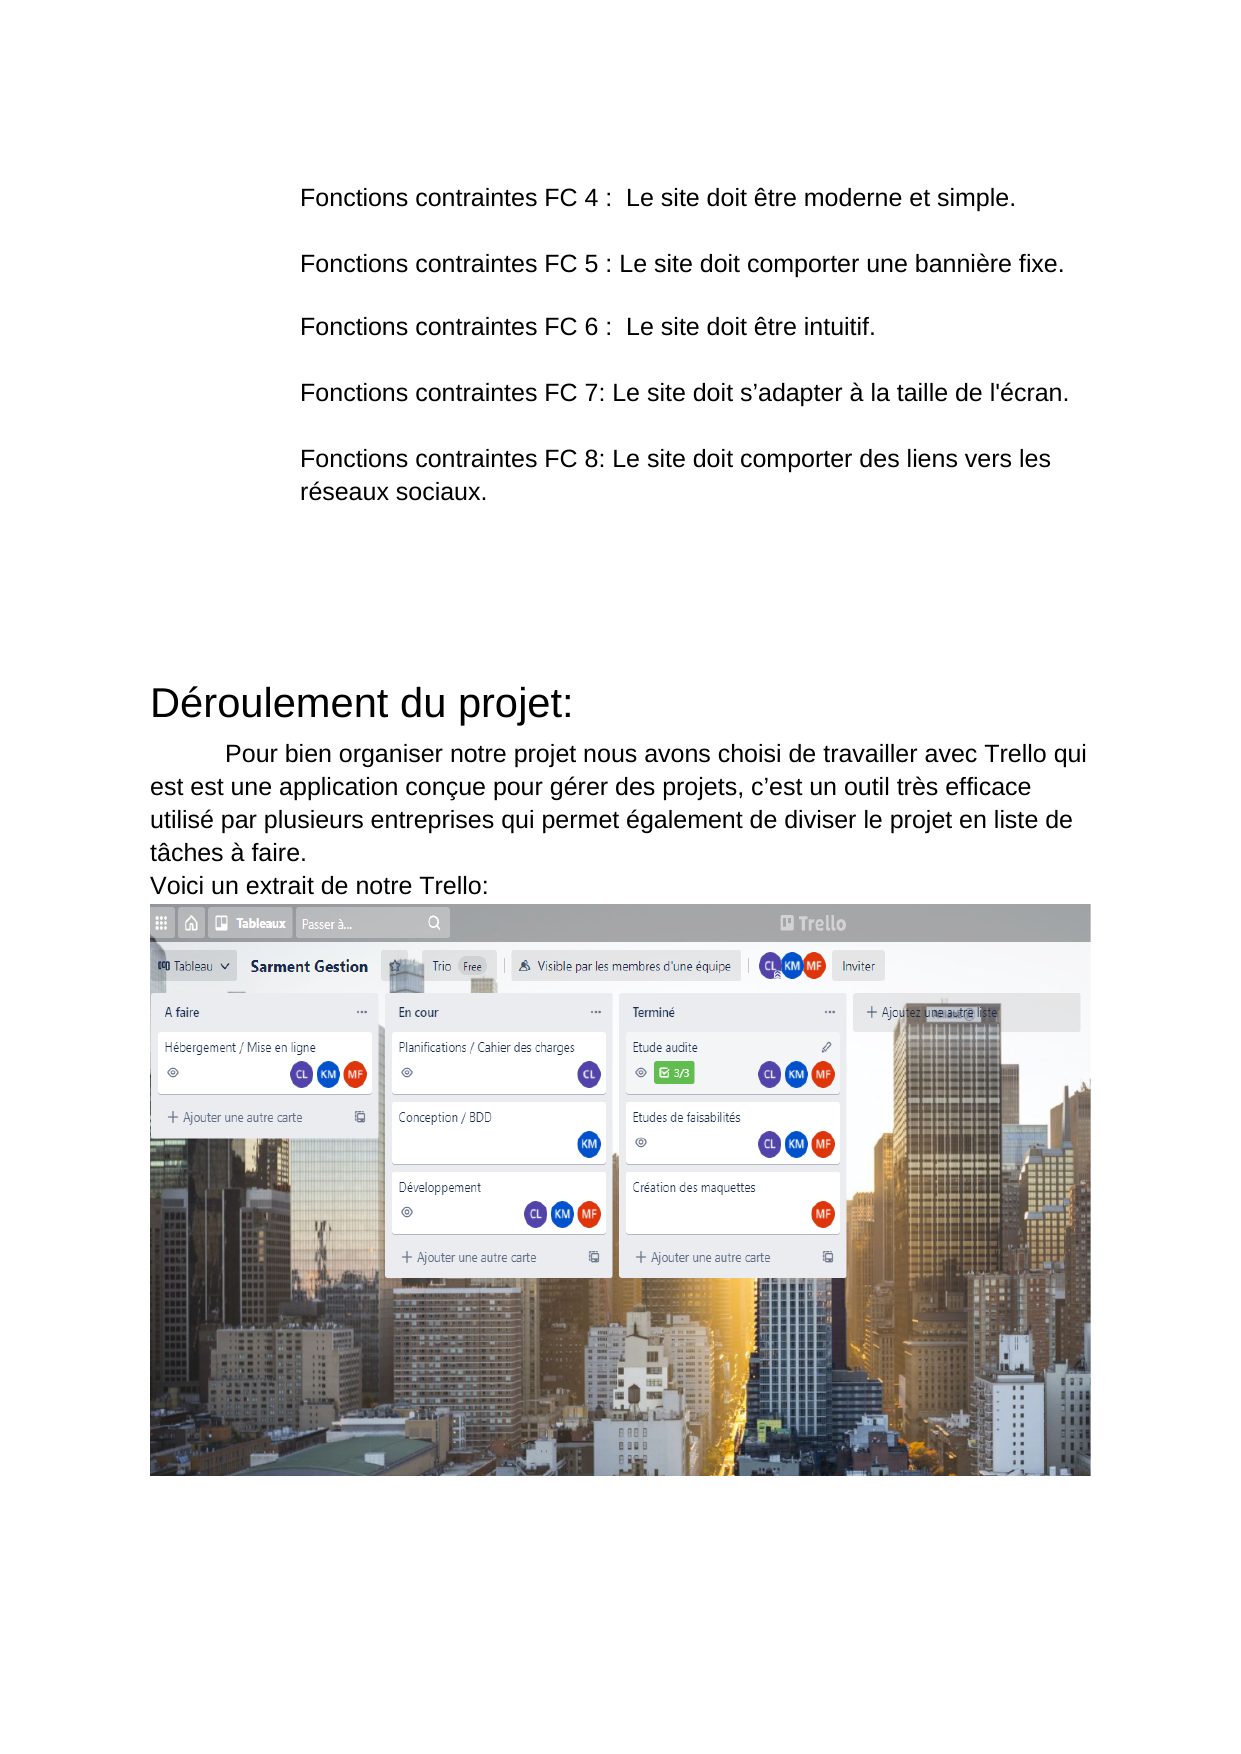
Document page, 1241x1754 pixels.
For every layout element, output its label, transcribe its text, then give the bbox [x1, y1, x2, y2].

text Fonctions contraintes FC 6 : Le site doit être intuitif. [300, 312, 1090, 341]
picture [150, 904, 1091, 1476]
text Voici un extrait de notre Trello: [150, 871, 1090, 900]
text Fonctions contraintes FC 7: Le site doit s’adapter à la taille de l'écran. [300, 378, 1090, 407]
text Fonctions contraintes FC 8: Le site doit comporter des liens vers les réseaux sociaux. [300, 444, 1090, 506]
text Fonctions contraintes FC 5 : Le site doit comporter une bannière fixe. [300, 249, 1090, 278]
text Pour bien organiser notre projet nous avons choisi de travailler avec Trello qui est est une application conçue pour gérer des projets, c’est un outil très efficace utilisé par plusieurs entreprises qui permet également de diviser le projet en liste de tâches à faire. [150, 739, 1090, 867]
subtitle Déroulement du projet: [150, 678, 1090, 726]
text Fonctions contraintes FC 4 : Le site doit être moderne et simple. [300, 183, 1090, 212]
